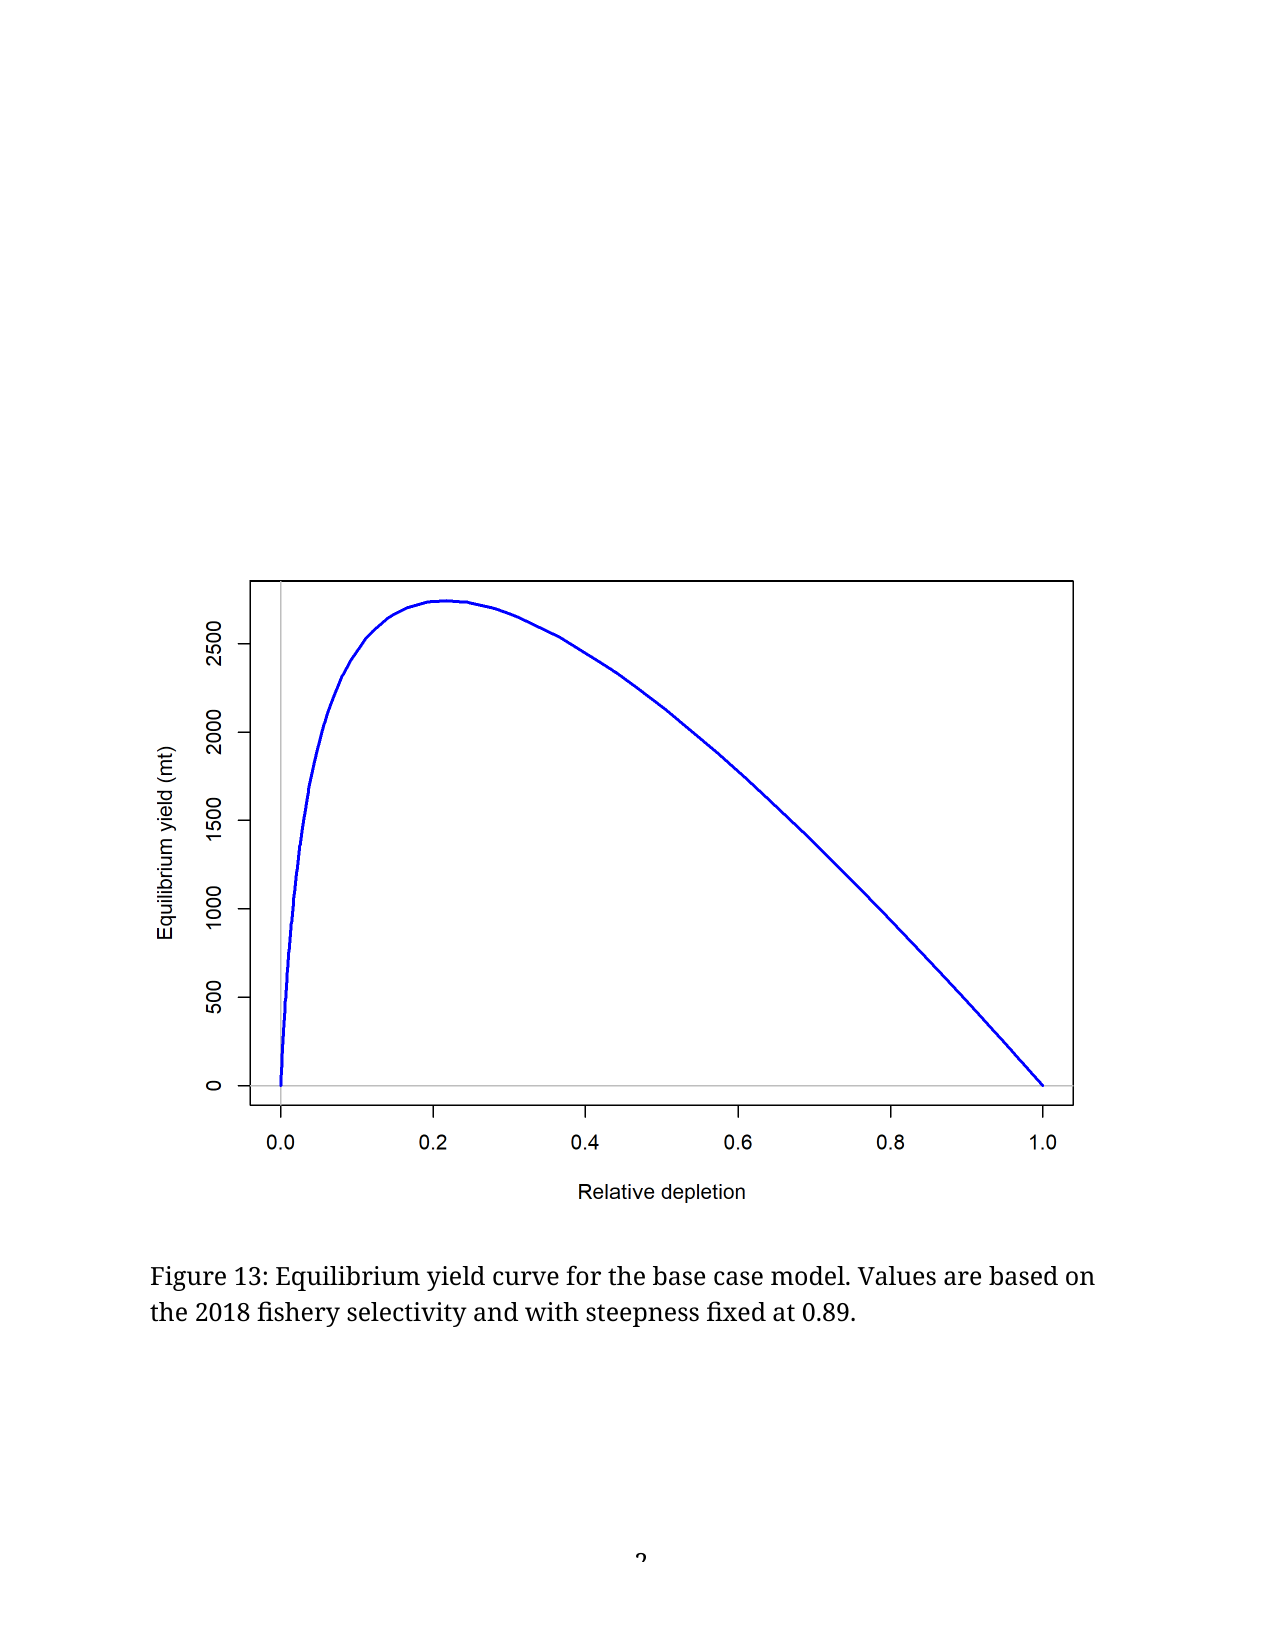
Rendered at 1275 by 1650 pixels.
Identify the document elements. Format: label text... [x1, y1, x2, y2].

text Figure 13: Equilibrium yield curve for the base case model. Values are based on the 2018 fishery selectivity and with steepness fixed at 0.89. [150, 1258, 1126, 1328]
picture [157, 580, 1074, 1203]
